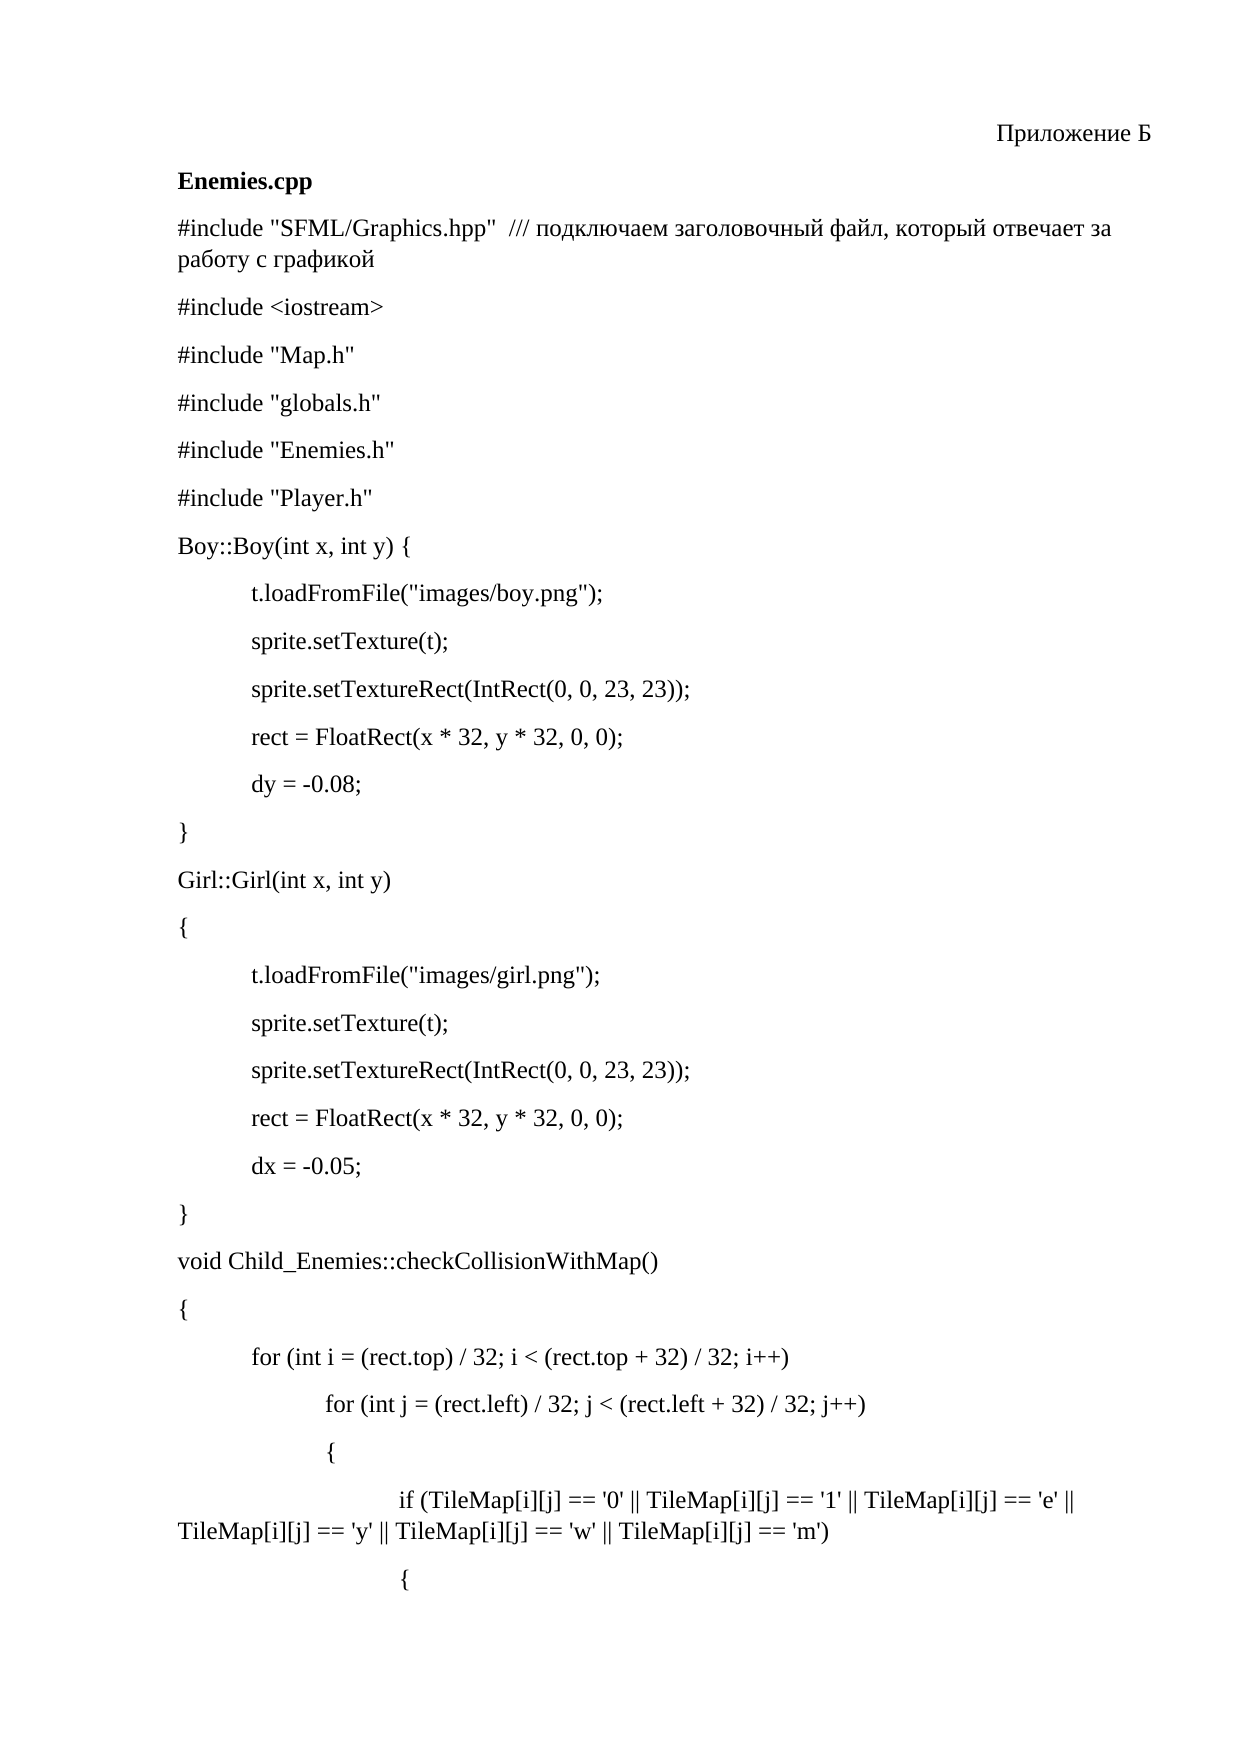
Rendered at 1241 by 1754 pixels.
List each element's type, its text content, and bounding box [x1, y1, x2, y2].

text #include "globals.h" [177, 388, 1152, 416]
text } [177, 1199, 1152, 1227]
text { [177, 1294, 1152, 1323]
text #include "SFML/Graphics.hpp" /// подключаем заголовочный файл, который отвечает за работу с графикой [177, 213, 1152, 273]
text #include "Player.h" [177, 483, 1152, 512]
text sprite.setTextureRect(IntRect(0, 0, 23, 23)); [177, 674, 1152, 703]
text if (TileMap[i][j] == '0' || TileMap[i][j] == '1' || TileMap[i][j] == 'e' || TileMap[i][j] == 'y' || TileMap[i][j] == 'w' || TileMap[i][j] == 'm') [177, 1485, 1152, 1545]
text #include "Map.h" [177, 340, 1152, 369]
text sprite.setTexture(t); [177, 626, 1152, 655]
text rect = FloatRect(x * 32, y * 32, 0, 0); [177, 722, 1152, 750]
text #include "Enemies.h" [177, 435, 1152, 464]
text Приложение Б [177, 118, 1152, 147]
text #include <iostream> [177, 292, 1152, 321]
text Enemies.cpp [177, 166, 1152, 194]
text dx = -0.05; [177, 1151, 1152, 1180]
text void Child_Enemies::checkCollisionWithMap() [177, 1246, 1152, 1275]
text } [177, 817, 1152, 846]
text { [177, 1564, 1152, 1592]
text for (int i = (rect.top) / 32; i < (rect.top + 32) / 32; i++) [177, 1342, 1152, 1371]
text { [177, 1437, 1152, 1466]
text for (int j = (rect.left) / 32; j < (rect.left + 32) / 32; j++) [177, 1389, 1152, 1418]
text sprite.setTexture(t); [177, 1008, 1152, 1037]
text Boy::Boy(int x, int y) { [177, 531, 1152, 559]
text sprite.setTextureRect(IntRect(0, 0, 23, 23)); [177, 1056, 1152, 1084]
text dy = -0.08; [177, 769, 1152, 798]
text t.loadFromFile("images/boy.png"); [177, 578, 1152, 607]
text rect = FloatRect(x * 32, y * 32, 0, 0); [177, 1103, 1152, 1132]
text t.loadFromFile("images/girl.png"); [177, 960, 1152, 989]
text Girl::Girl(int x, int y) [177, 865, 1152, 893]
text { [177, 912, 1152, 941]
